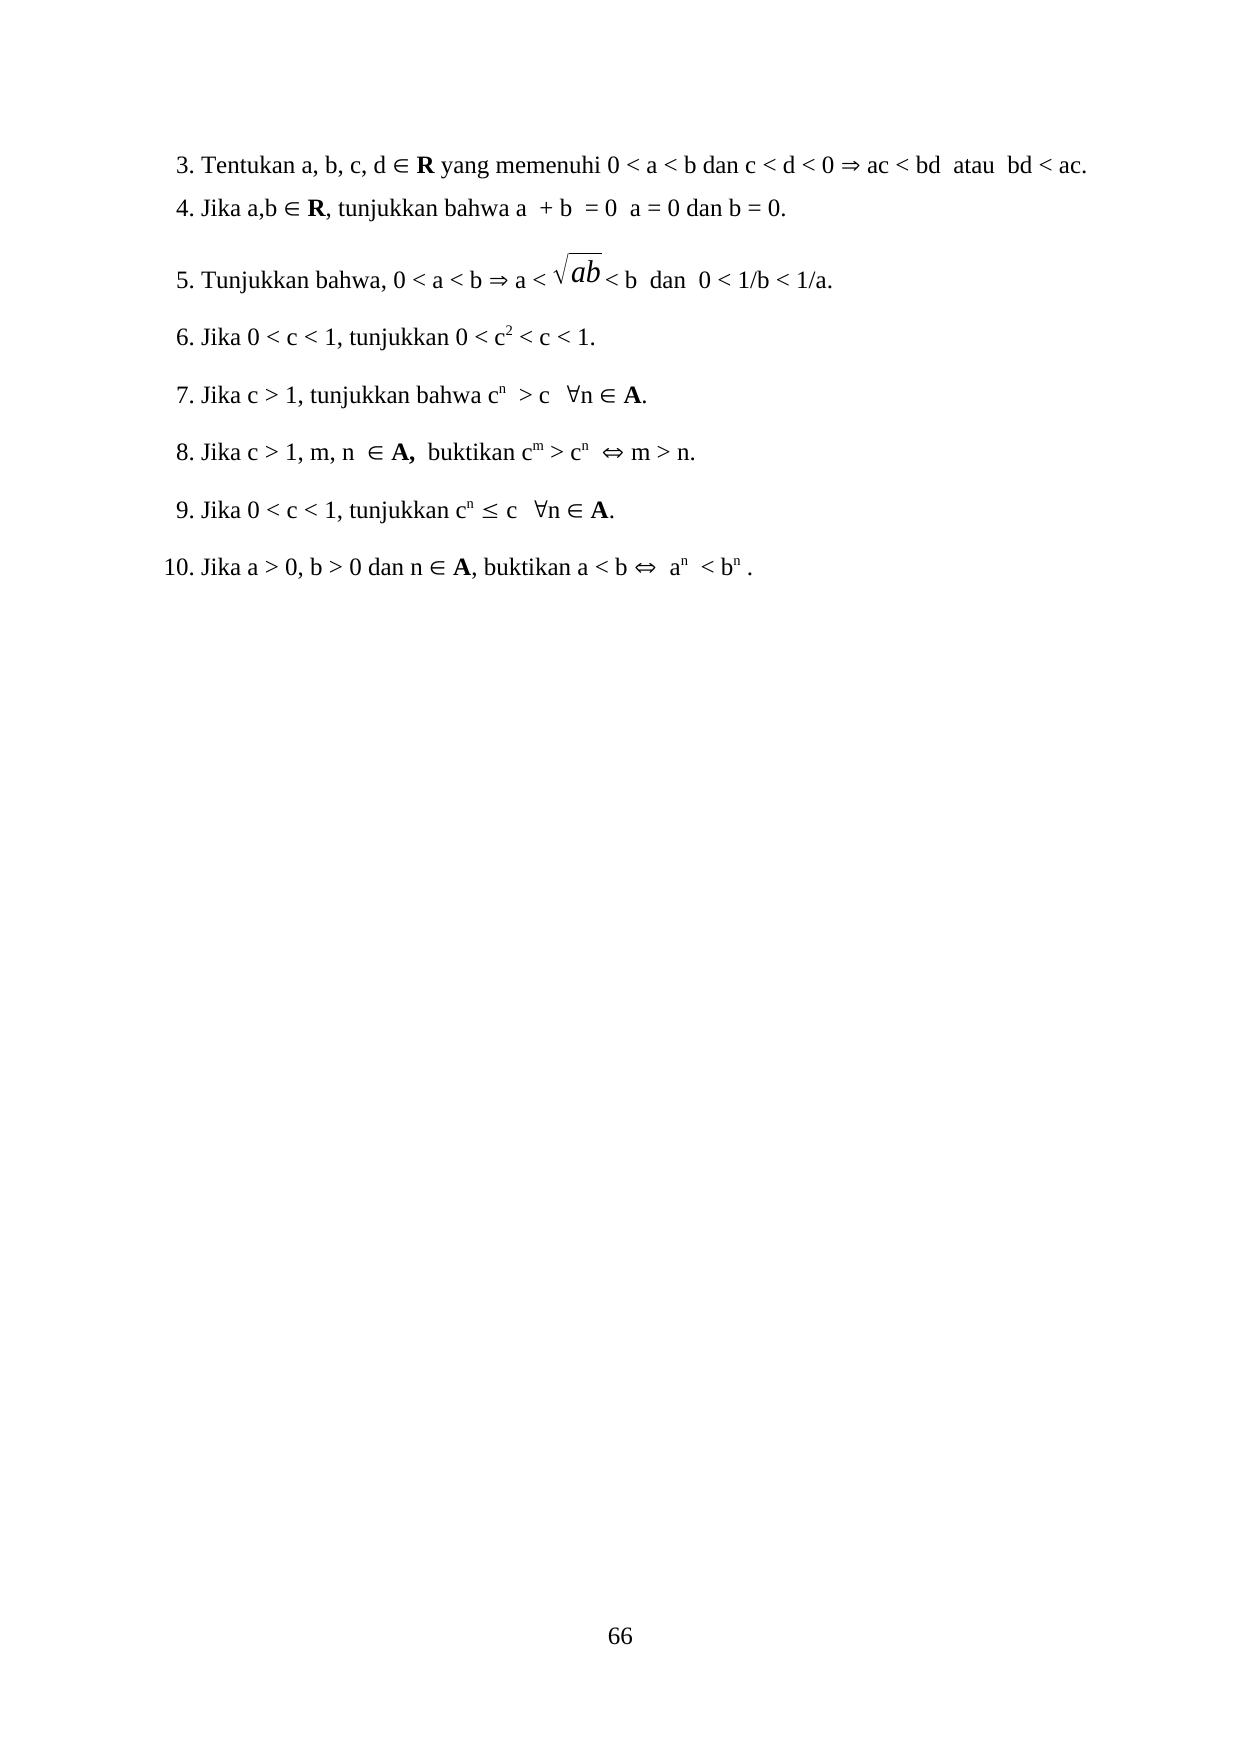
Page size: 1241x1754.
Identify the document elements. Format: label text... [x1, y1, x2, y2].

text 7. Jika c > 1, tunjukkan bahwa cn > c n A. [138, 380, 1102, 408]
text 8. Jika c > 1, m, n A, buktikan cm > cn m > n. [138, 437, 1102, 466]
text 10. Jika a > 0, b > 0 dan n A, buktikan a < b an < bn . [138, 552, 1102, 581]
text 4. Jika a,b R, tunjukkan bahwa a + b = 0 a = 0 dan b = 0. [138, 193, 1102, 222]
text 3. Tentukan a, b, c, d R yang memenuhi 0 < a < b dan c < d < 0 ac < bd atau bd < ac. [138, 150, 1102, 179]
text 6. Jika 0 < c < 1, tunjukkan 0 < c2 < c < 1. [138, 322, 1102, 351]
text 5. Tunjukkan bahwa, 0 < a < b a < < b dan 0 < 1/b < 1/a. [138, 251, 1102, 293]
text 9. Jika 0 < c < 1, tunjukkan cn c n A. [138, 495, 1102, 523]
